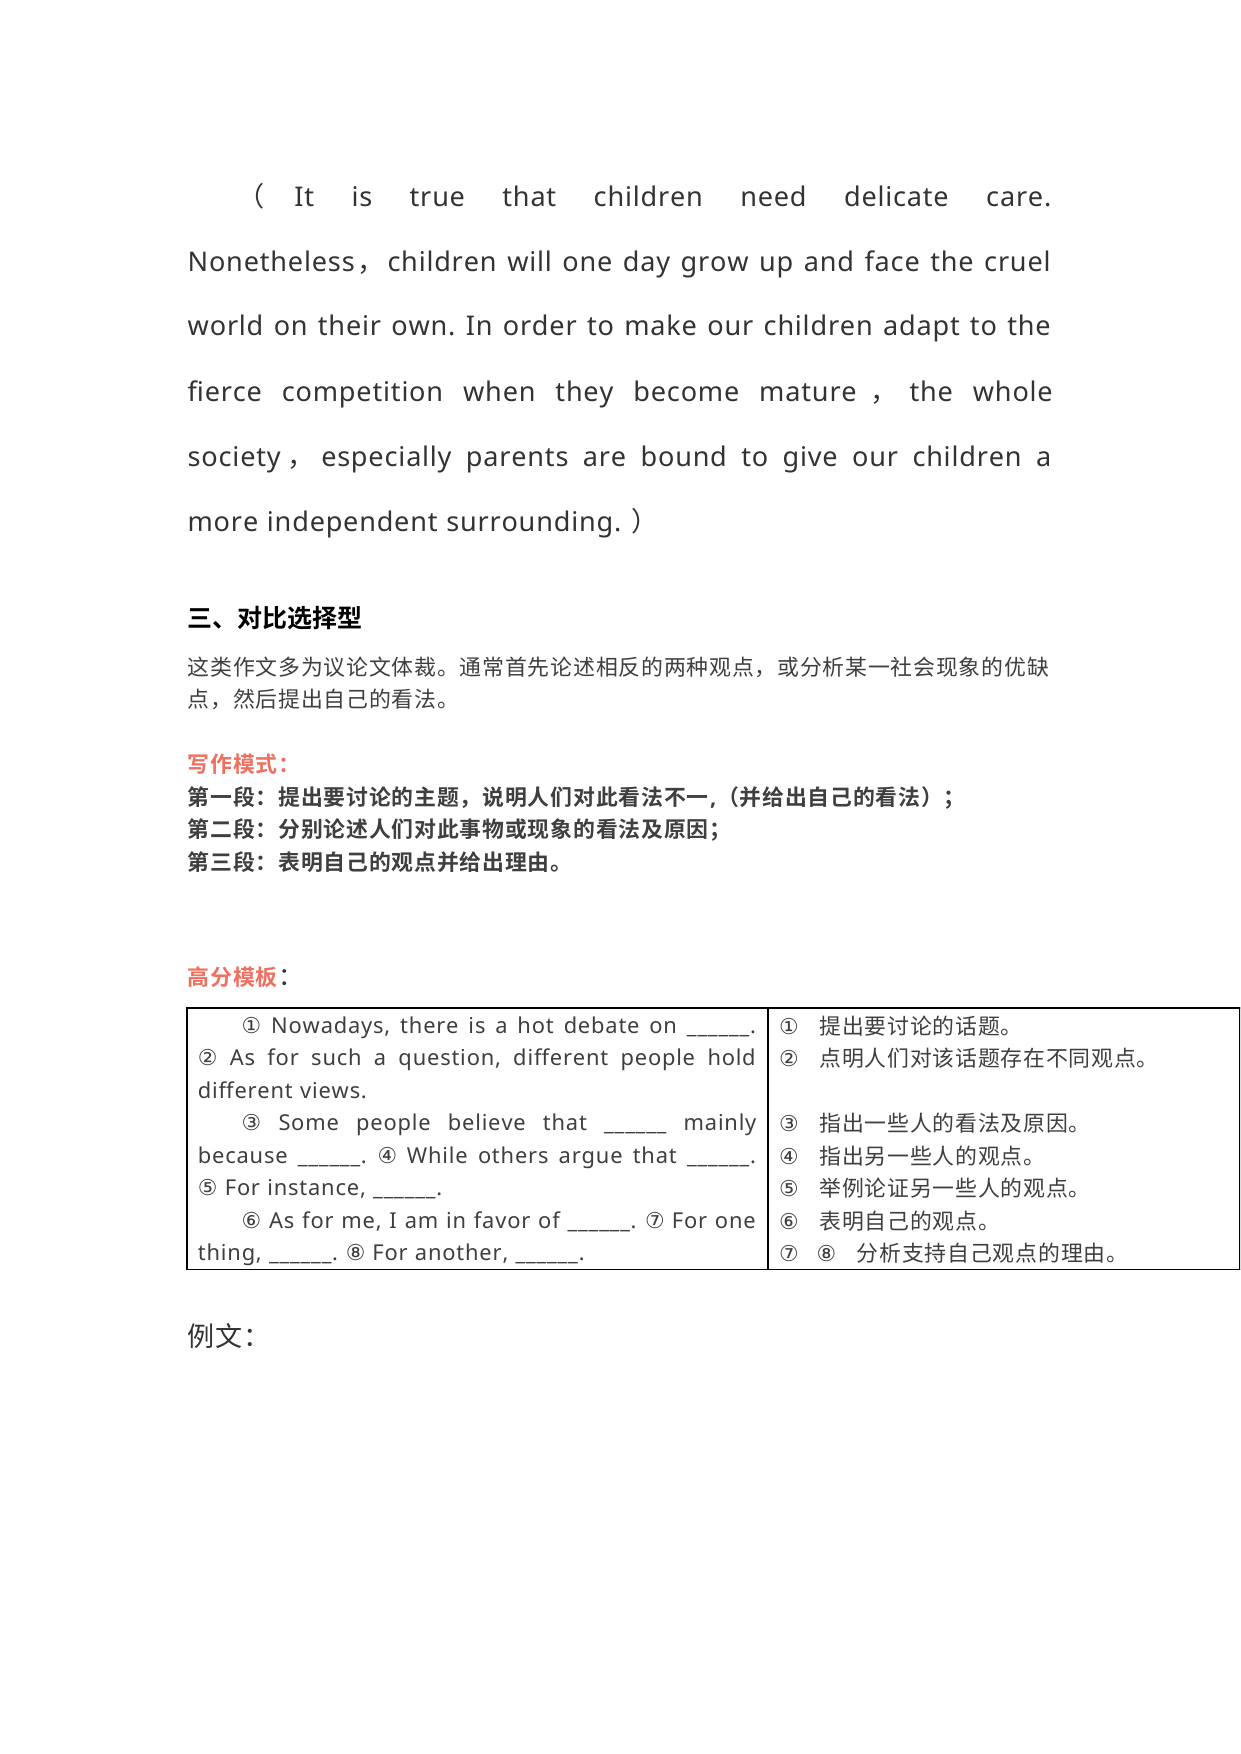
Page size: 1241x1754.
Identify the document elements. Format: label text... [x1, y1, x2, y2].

text 写作模式： [187, 747, 1053, 779]
text 三、对比选择型 [187, 584, 1053, 649]
text 例文： [187, 1303, 1053, 1368]
table_header ① 提出要讨论的话题。 ② 点明人们对该话题存在不同观点。 ③ 指出一些人的看法及原因。 ④ 指出另一些人的观点。 ⑤ 举例论证另一些人的观点。 ⑥ 表明自己的观点。 ⑧ 分析支持自己观点的理由。 [769, 1009, 1239, 1268]
text 第二段：分别论述人们对此事物或现象的看法及原因； [187, 812, 1053, 844]
text 这类作文多为议论文体裁。通常首先论述相反的两种观点，或分析某一社会现象的优缺点，然后提出自己的看法。 [187, 649, 1053, 714]
table_header ① Nowadays, there is a hot debate on ______. ② As for such a question, different people hold different views. ③ Some people believe that ______ mainly because ______. ④ While others argue that ______. ⑤ For instance, ______. ⑥ As for me, I am in favor of ______. ⑦ For one thing, ______. ⑧ For another, ______. [188, 1009, 767, 1268]
text 高分模板： [187, 942, 1053, 1007]
text 第三段：表明自己的观点并给出理由。 [187, 844, 1053, 877]
text （It is true that children need delicate care. Nonetheless，children will one day grow up and face the cruel world on their own. In order to make our children adapt to the fierce competition when they become mature，the whole society，especially parents are bound to give our children a more independent surrounding. ） [187, 162, 1053, 552]
text 第一段：提出要讨论的主题，说明人们对此看法不一,（并给出自己的看法）； [187, 779, 1053, 812]
